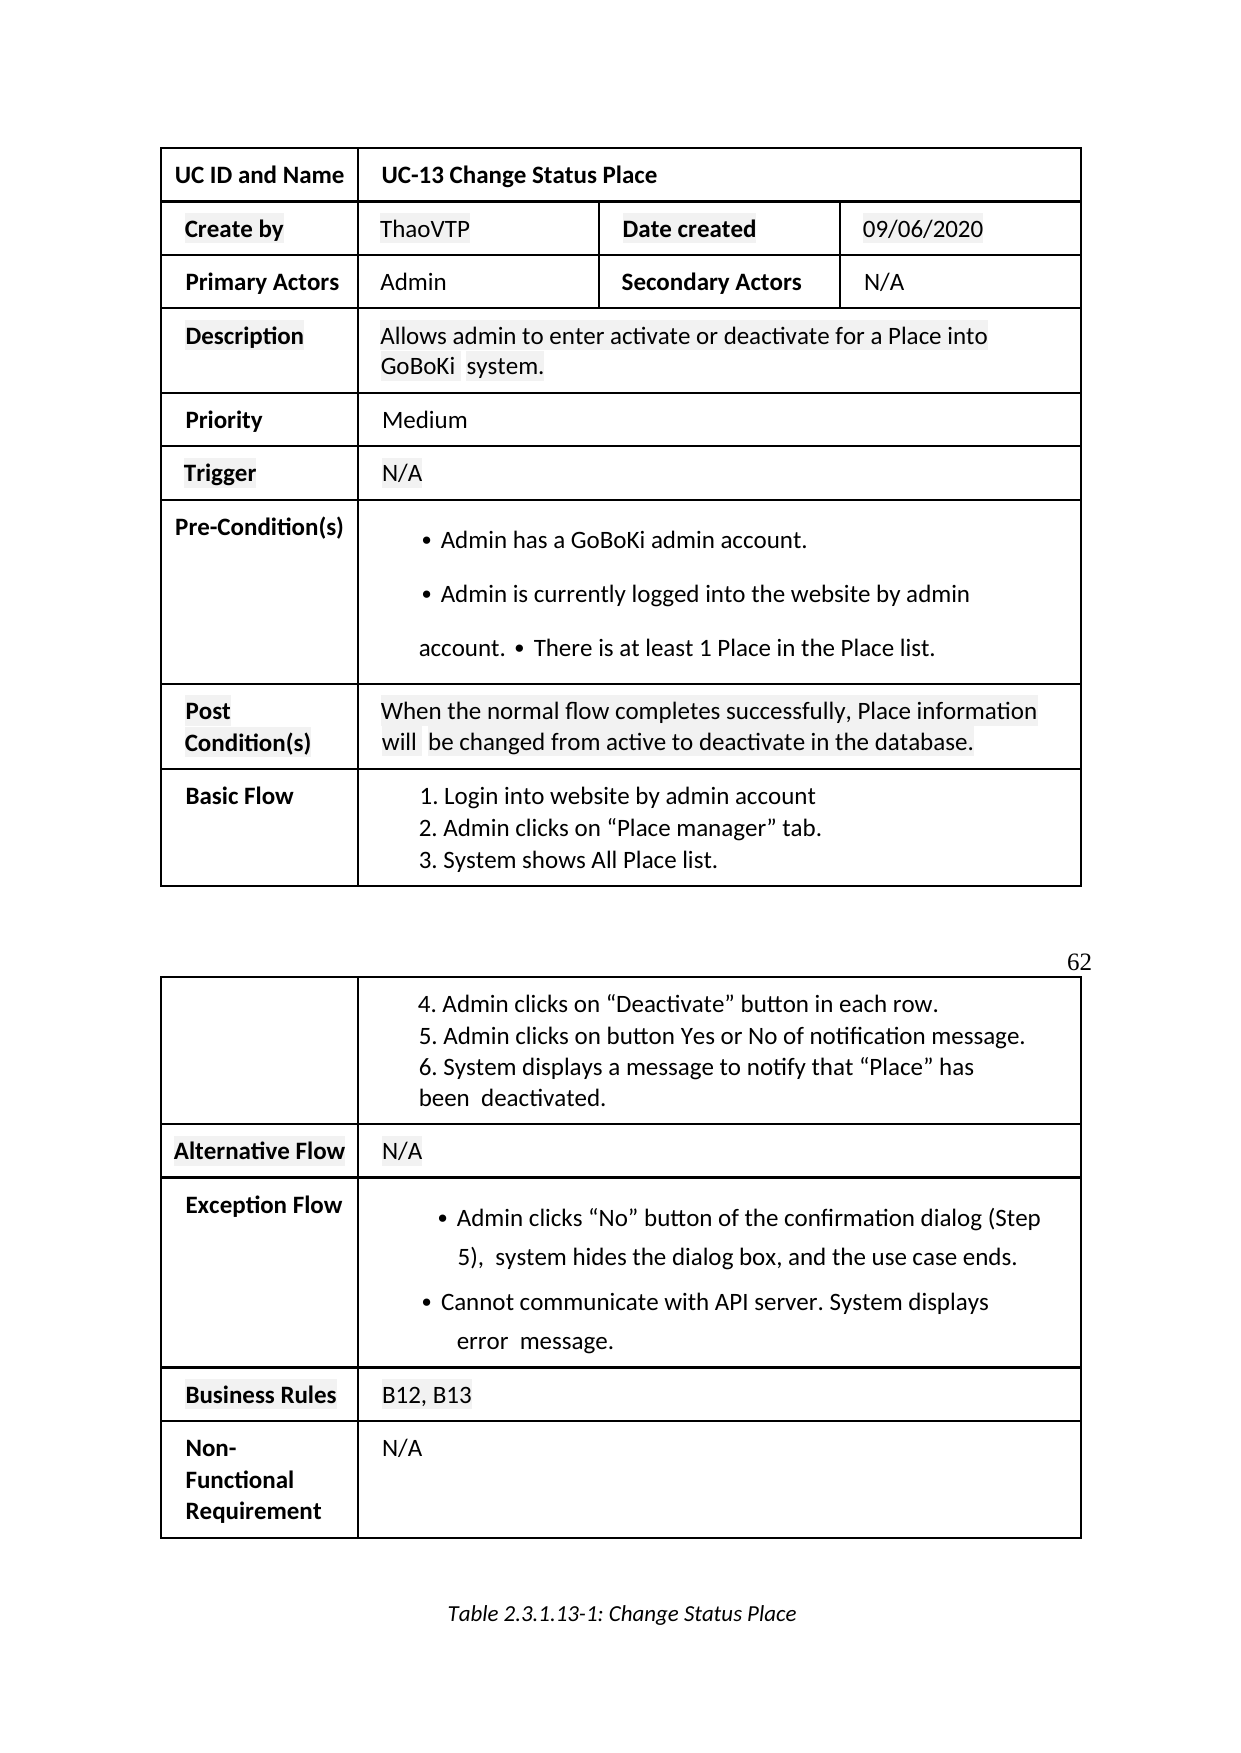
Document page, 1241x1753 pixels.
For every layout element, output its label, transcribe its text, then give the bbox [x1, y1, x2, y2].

table_cell Priority [162, 394, 357, 445]
table_cell N/A [359, 1422, 1080, 1537]
table_cell Pre-Condition(s) [162, 501, 357, 683]
table_cell Description [162, 309, 357, 392]
table_cell 09/06/2020 [841, 203, 1080, 254]
table_cell Primary Actors [162, 256, 357, 307]
table_cell Post Condition(s) [162, 685, 357, 768]
table_cell When the normal flow completes successfully, Place information will be changed from active to deactivate in the database. [359, 685, 1080, 768]
table_cell ∙ Admin has a GoBoKi admin account. ∙ Admin is currently logged into the website by admin account. ∙ There is at least 1 Place in the Place list. [359, 501, 1080, 683]
table_cell Create by [162, 203, 357, 254]
table_cell Medium [359, 394, 1080, 445]
table_header UC-13 Change Status Place [359, 149, 1080, 200]
table_cell Exception Flow [162, 1179, 357, 1366]
table_cell N/A [359, 447, 1080, 498]
table_cell Admin [359, 256, 598, 307]
table_cell Basic Flow [162, 770, 357, 885]
table_header UC ID and Name [162, 149, 357, 200]
table_cell Trigger [162, 447, 357, 498]
table_cell N/A [841, 256, 1080, 307]
table_cell Business Rules [162, 1369, 357, 1420]
table_cell Allows admin to enter activate or deactivate for a Place into GoBoKi system. [359, 309, 1080, 392]
table_cell 1. Login into website by admin account 2. Admin clicks on “Place manager” tab. 3. System shows All Place list. [359, 770, 1080, 885]
text Table 2.3.1.13-1: Change Status Place [447, 1599, 1140, 1627]
table_header 4. Admin clicks on “Deactivate” button in each row. 5. Admin clicks on button Yes or No of notification message. 6. System displays a message to notify that “Place” has been deactivated. [359, 978, 1080, 1123]
table_cell N/A [359, 1125, 1080, 1176]
table_header [162, 978, 357, 1123]
table_cell ThaoVTP [359, 203, 598, 254]
table_cell B12, B13 [359, 1369, 1080, 1420]
table_cell Non-Functional Requirement [162, 1422, 357, 1537]
table_cell Alternative Flow [162, 1125, 357, 1176]
table_cell Secondary Actors [600, 256, 839, 307]
text 62 [149, 947, 1092, 976]
table_cell Date created [600, 203, 839, 254]
table_cell ∙ Admin clicks “No” button of the confirmation dialog (Step 5), system hides the dialog box, and the use case ends. ∙ Cannot communicate with API server. System displays error message. [359, 1179, 1080, 1366]
